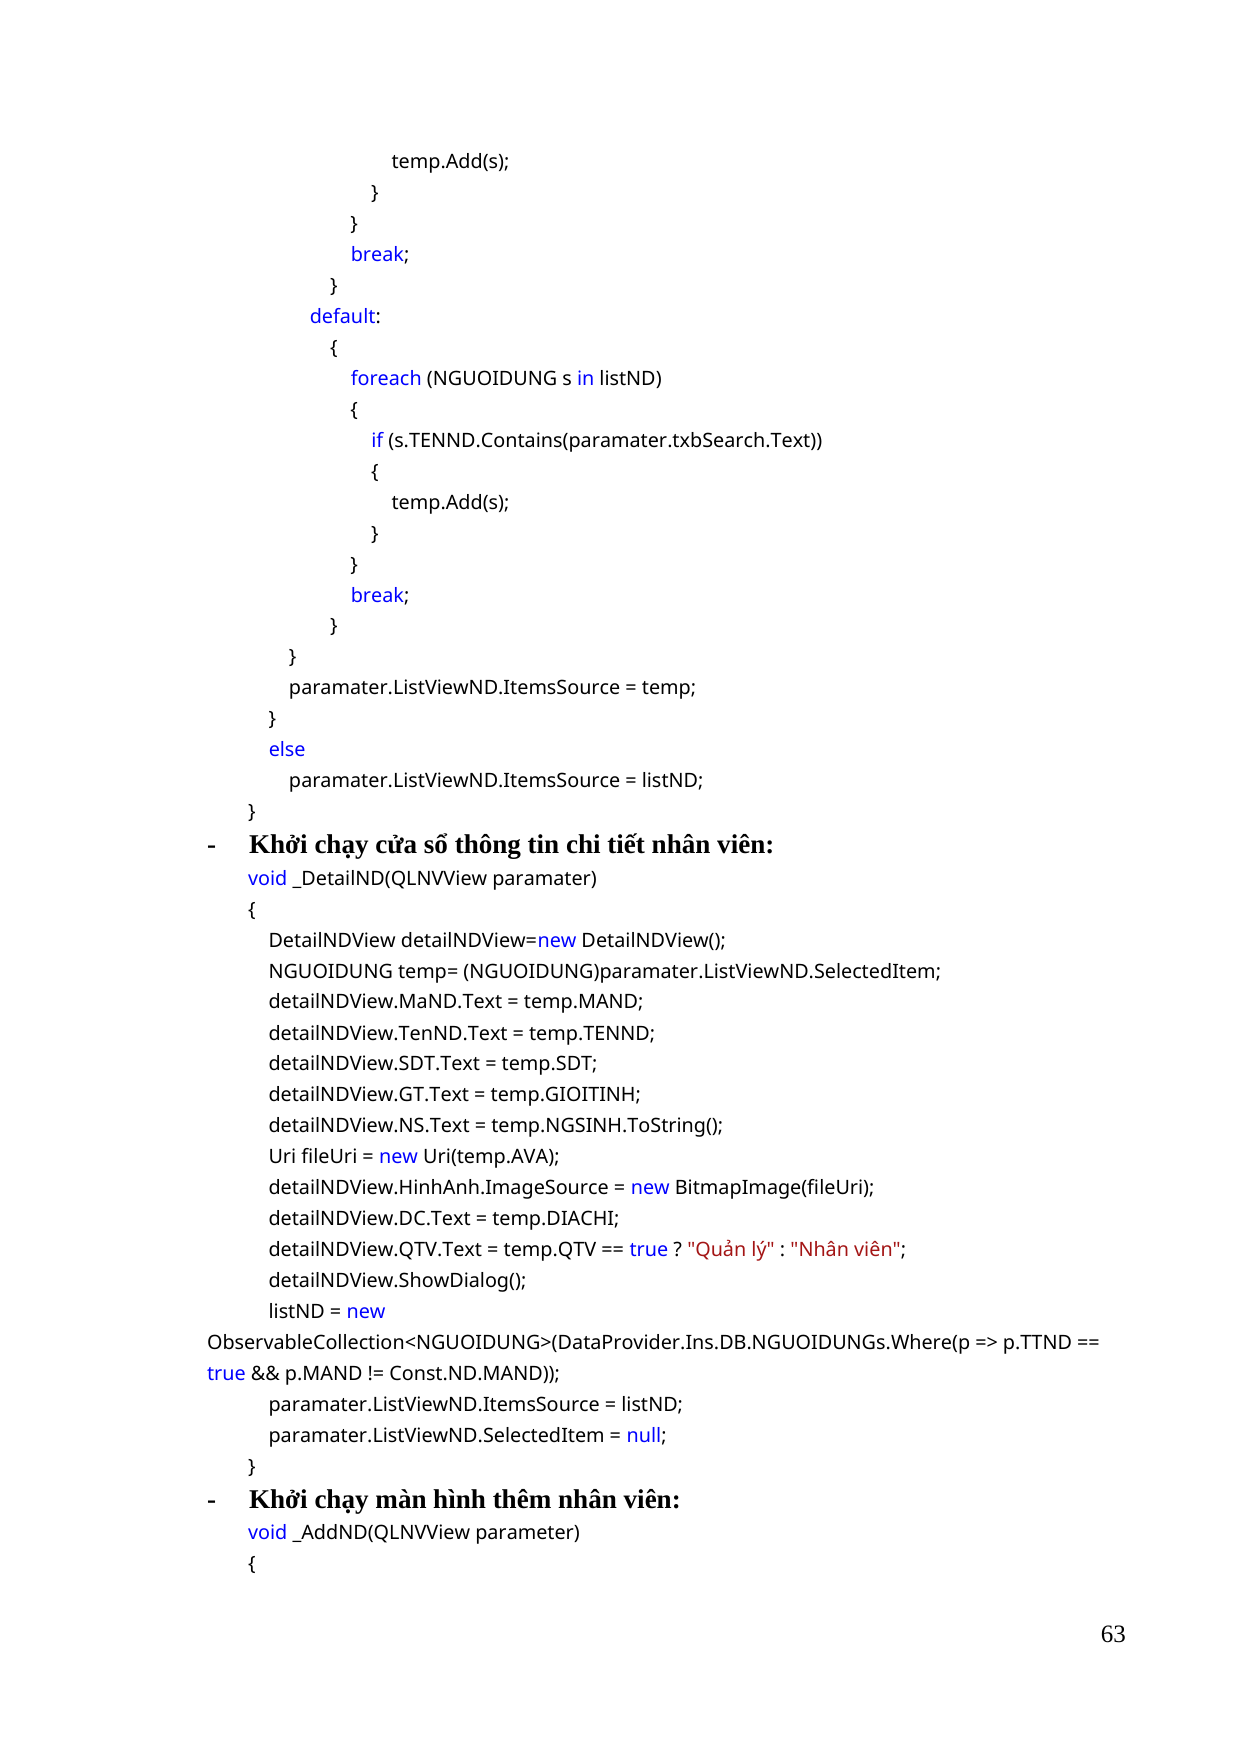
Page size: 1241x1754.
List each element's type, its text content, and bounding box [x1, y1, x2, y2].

text } [207, 179, 1122, 206]
text break; [207, 581, 1122, 608]
text { [207, 395, 1122, 422]
text } [207, 643, 1122, 670]
text { [207, 895, 1122, 922]
text { [207, 1549, 1122, 1576]
text } [207, 271, 1122, 298]
text paramater.ListViewND.ItemsSource = listND; [207, 1390, 1122, 1417]
text if (s.TENND.Contains(paramater.txbSearch.Text)) [207, 426, 1122, 453]
text } [207, 1452, 1122, 1479]
text } [207, 519, 1122, 546]
text paramater.ListViewND.ItemsSource = listND; [207, 766, 1122, 793]
list Khởi chạy màn hình thêm nhân viên: [207, 1483, 1122, 1514]
text break; [207, 241, 1122, 267]
text } [207, 797, 1122, 824]
text detailNDView.HinhAnh.ImageSource = new BitmapImage(fileUri); [207, 1173, 1122, 1200]
text NGUOIDUNG temp= (NGUOIDUNG)paramater.ListViewND.SelectedItem; [207, 957, 1122, 984]
text detailNDView.QTV.Text = temp.QTV == true ? "Quản lý" : "Nhân viên"; [207, 1235, 1122, 1262]
text detailNDView.ShowDialog(); [207, 1266, 1122, 1293]
text DetailNDView detailNDView=new DetailNDView(); [207, 926, 1122, 953]
text detailNDView.TenND.Text = temp.TENND; [207, 1019, 1122, 1046]
text temp.Add(s); [207, 488, 1122, 515]
text { [207, 457, 1122, 484]
text Uri fileUri = new Uri(temp.AVA); [207, 1142, 1122, 1169]
text paramater.ListViewND.SelectedItem = null; [207, 1421, 1122, 1448]
text void _DetailND(QLNVView paramater) [207, 864, 1122, 891]
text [207, 1297, 1122, 1386]
text detailNDView.MaND.Text = temp.MAND; [207, 988, 1122, 1015]
text default: [207, 302, 1122, 329]
text { [207, 333, 1122, 360]
text paramater.ListViewND.ItemsSource = temp; [207, 674, 1122, 701]
text } [207, 704, 1122, 732]
text detailNDView.NS.Text = temp.NGSINH.ToString(); [207, 1112, 1122, 1138]
text detailNDView.GT.Text = temp.GIOITINH; [207, 1081, 1122, 1108]
text else [207, 736, 1122, 762]
text temp.Add(s); [207, 148, 1122, 175]
text detailNDView.DC.Text = temp.DIACHI; [207, 1204, 1122, 1231]
text detailNDView.SDT.Text = temp.SDT; [207, 1050, 1122, 1077]
text } [207, 612, 1122, 639]
list Khởi chạy cửa sổ thông tin chi tiết nhân viên: [207, 828, 1122, 859]
text } [207, 209, 1122, 237]
text } [207, 550, 1122, 577]
text foreach (NGUOIDUNG s in listND) [207, 364, 1122, 391]
text void _AddND(QLNVView parameter) [207, 1518, 1122, 1546]
